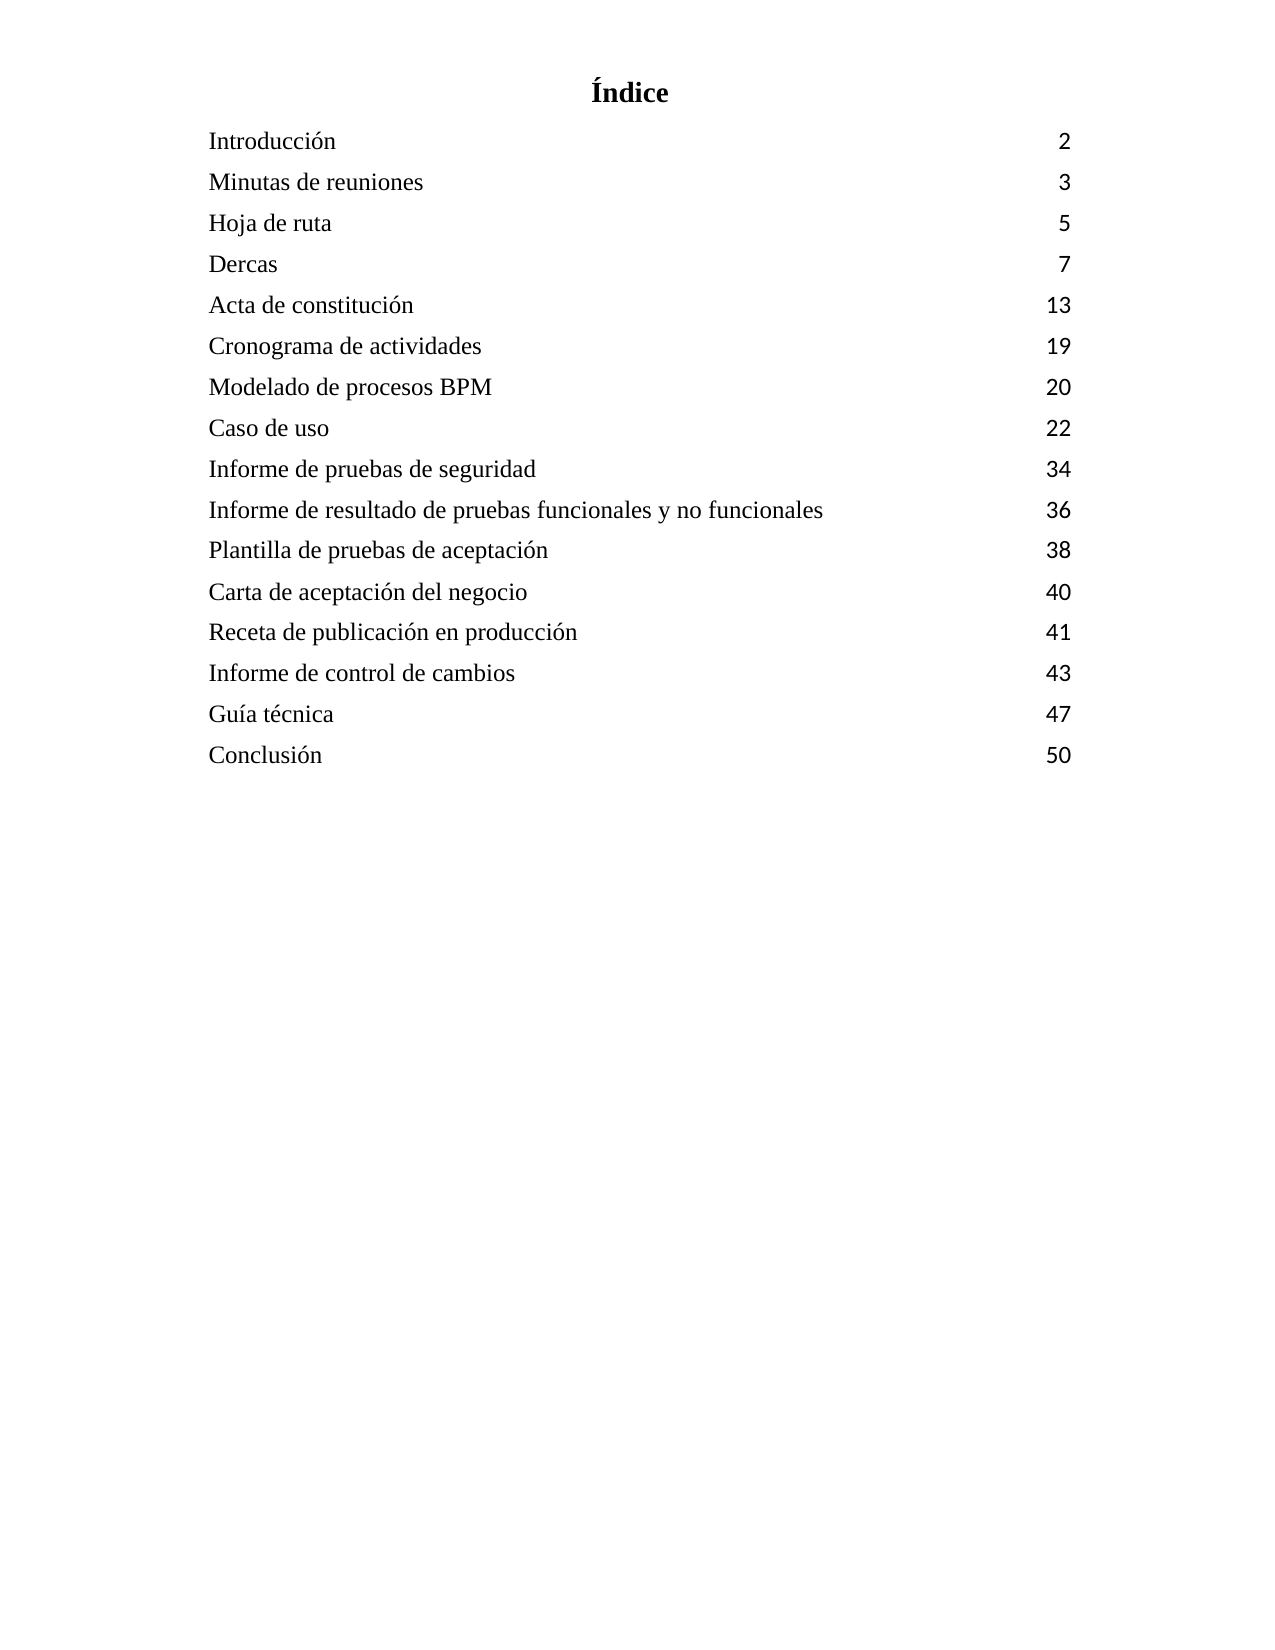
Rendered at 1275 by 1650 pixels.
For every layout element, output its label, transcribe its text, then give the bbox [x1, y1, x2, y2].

text Índice [187, 75, 1072, 108]
